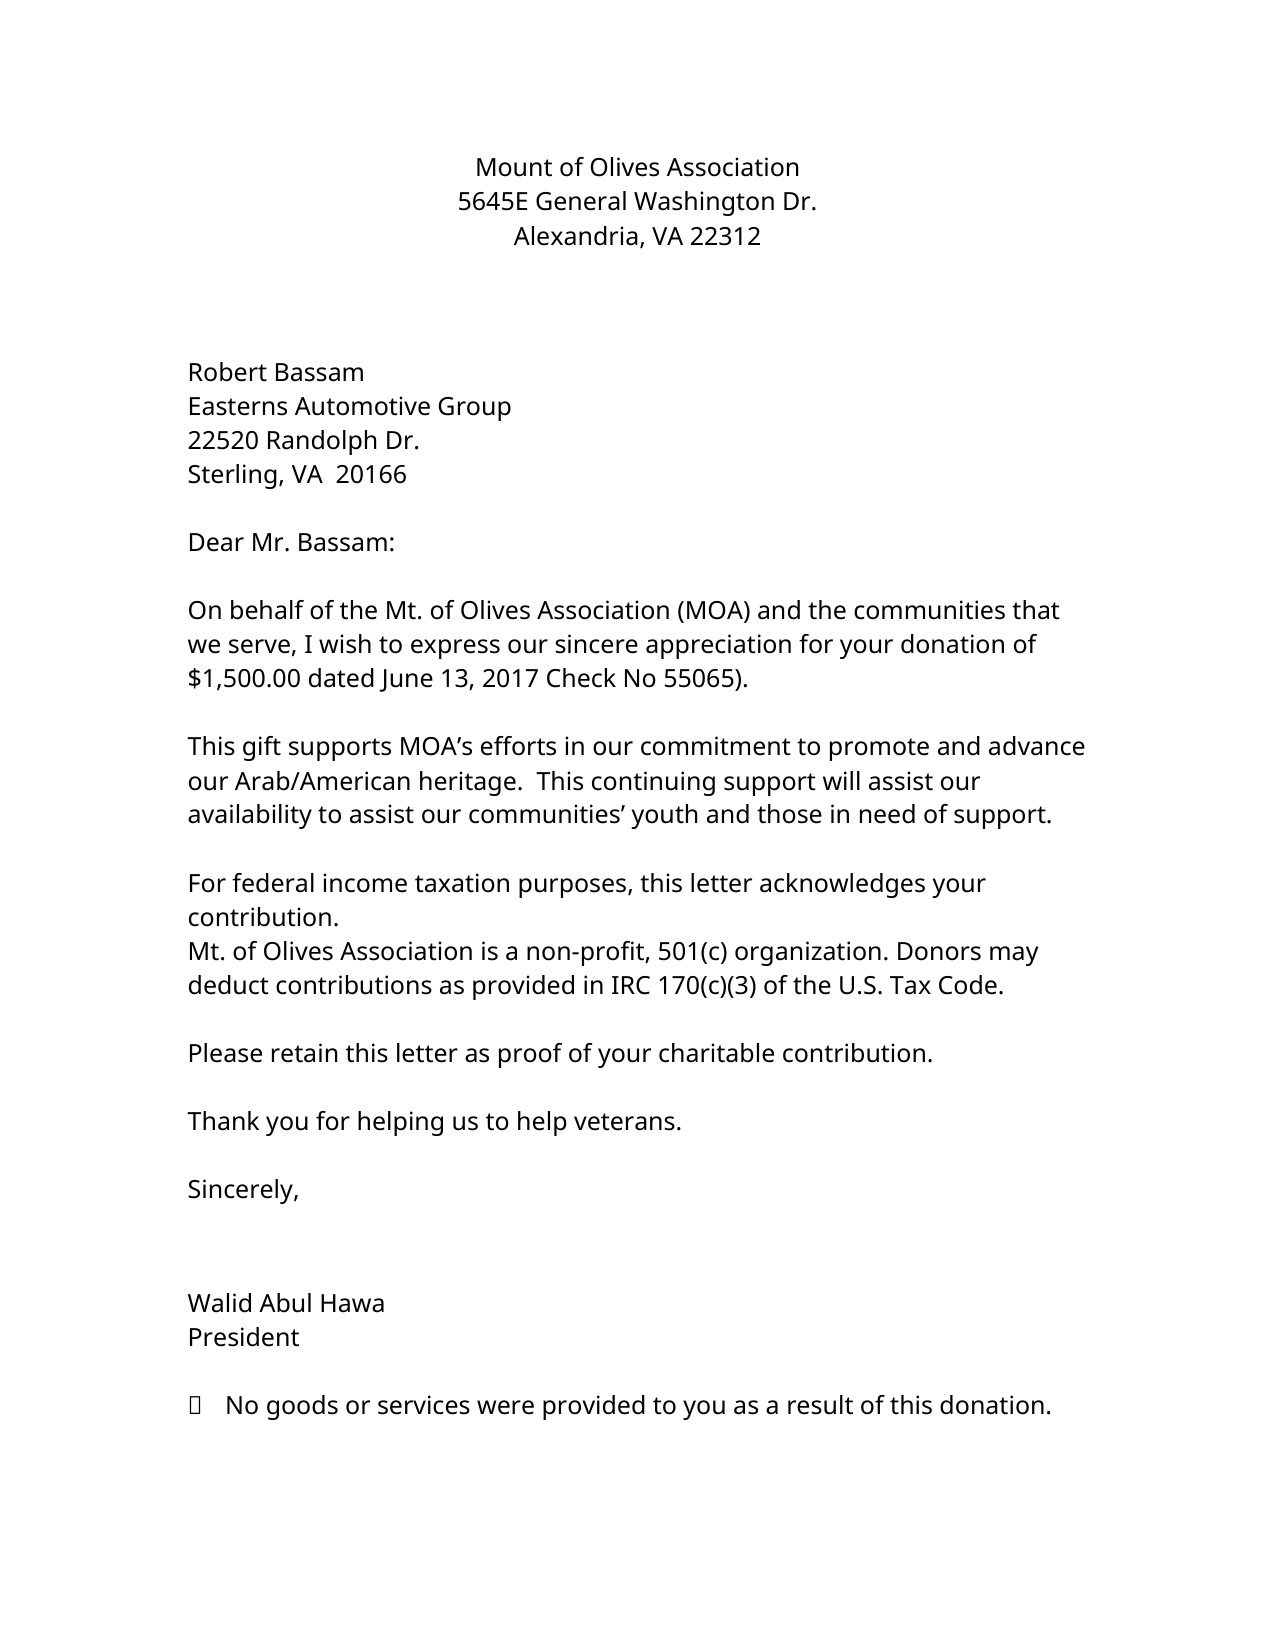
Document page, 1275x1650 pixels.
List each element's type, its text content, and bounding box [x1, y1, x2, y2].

text Walid Abul Hawa [187, 1285, 1087, 1319]
text Sincerely, [187, 1172, 1087, 1206]
text Robert Bassam [187, 354, 1087, 388]
text For federal income taxation purposes, this letter acknowledges your contribution. [187, 865, 1087, 933]
text Sterling, VA 20166 [187, 457, 1087, 491]
text Thank you for helping us to help veterans. [187, 1104, 1087, 1138]
text Easterns Automotive Group [187, 388, 1087, 422]
text Please retain this letter as proof of your charitable contribution. [187, 1036, 1087, 1070]
text President [187, 1319, 1087, 1353]
text Mt. of Olives Association is a non-profit, 501(c) organization. Donors may deduct contributions as provided in IRC 170(c)(3) of the U.S. Tax Code. [187, 933, 1087, 1002]
text Mount of Olives Association [187, 150, 1087, 184]
text This gift supports MOA’s efforts in our commitment to promote and advance our Arab/American heritage. This continuing support will assist our availability to assist our communities’ youth and those in need of support. [187, 729, 1087, 831]
text On behalf of the Mt. of Olives Association (MOA) and the communities that we serve, I wish to express our sincere appreciation for your donation of $1,500.00 dated June 13, 2017 Check No 55065). [187, 593, 1087, 695]
text 22520 Randolph Dr. [187, 422, 1087, 457]
text Alexandria, VA 22312 [187, 218, 1087, 252]
text 5645E General Washington Dr. [187, 184, 1087, 218]
text  No goods or services were provided to you as a result of this donation. [187, 1387, 1087, 1422]
text Dear Mr. Bassam: [187, 525, 1087, 559]
